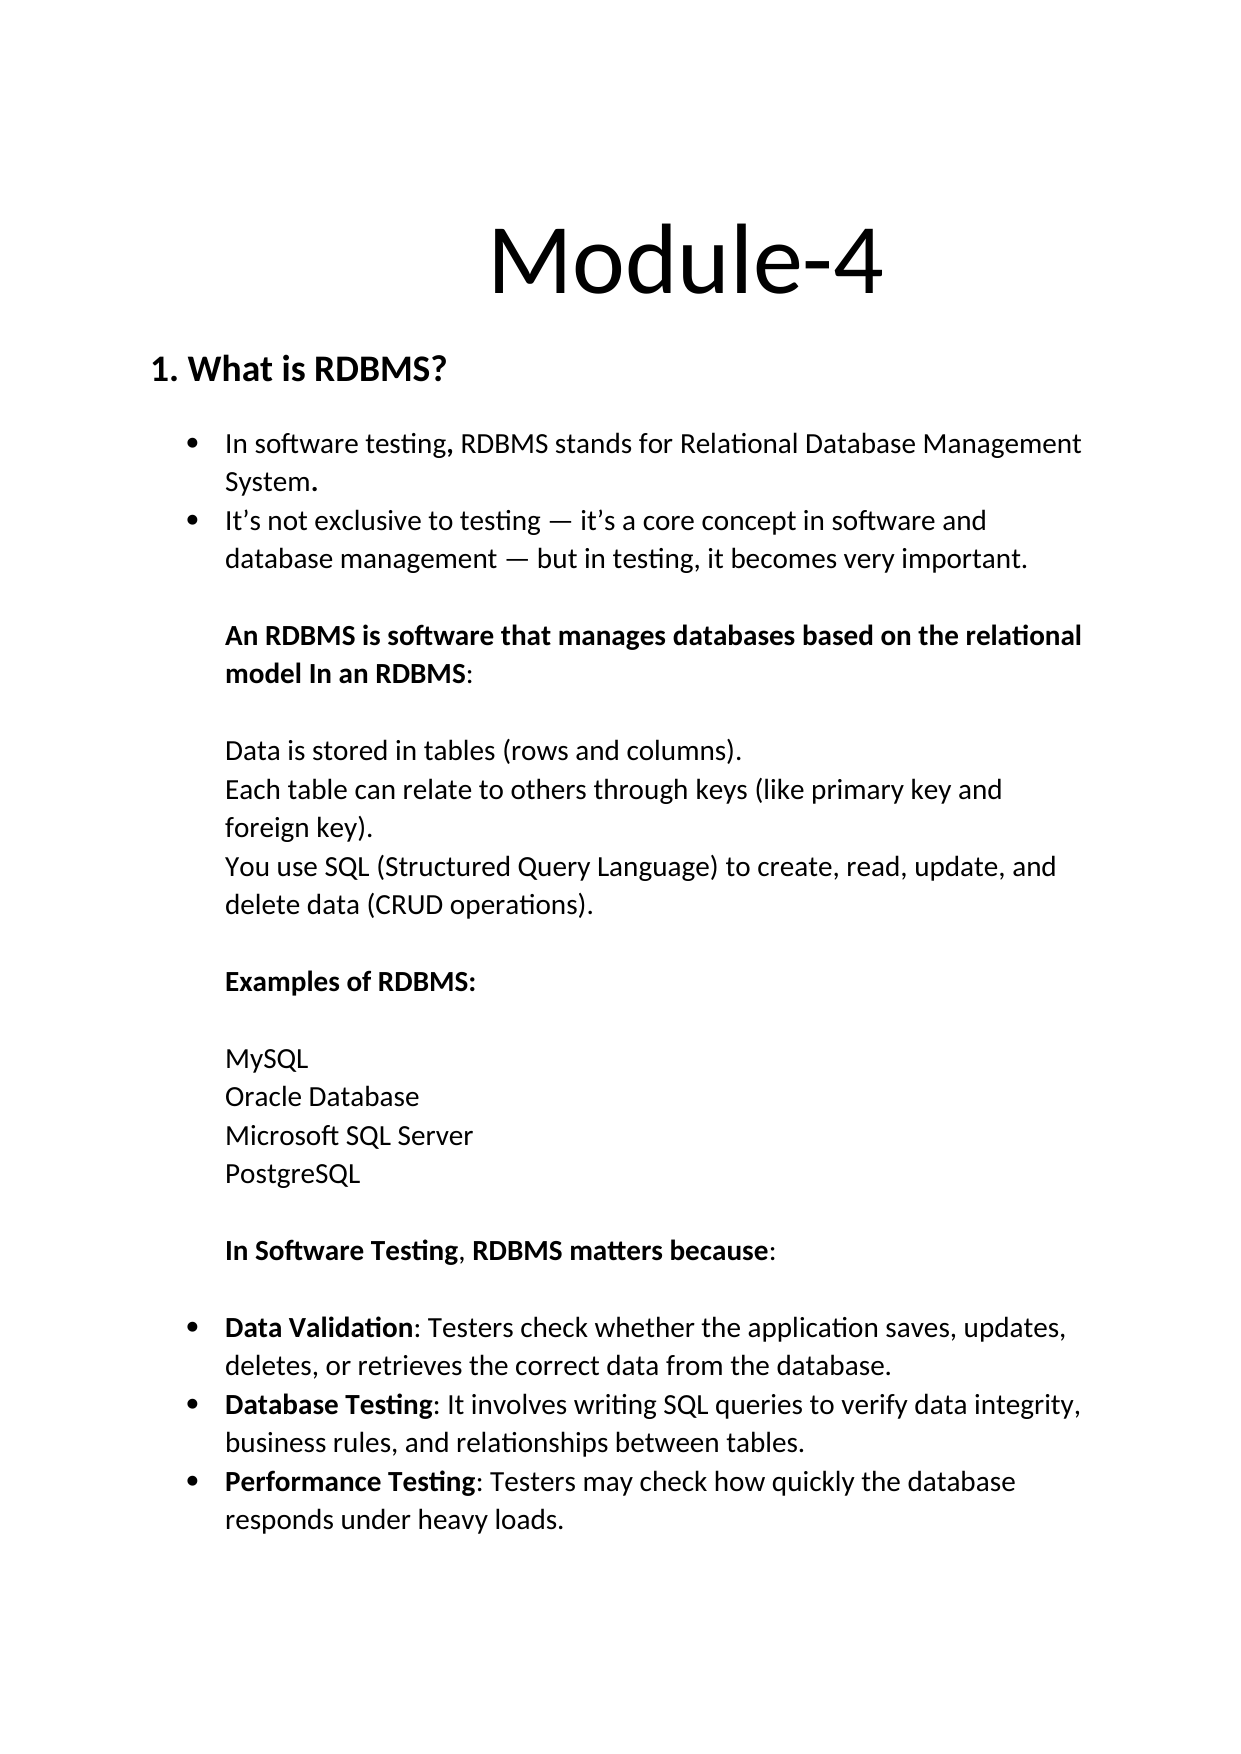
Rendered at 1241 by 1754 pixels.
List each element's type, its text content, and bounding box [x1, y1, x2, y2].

list In software testing, RDBMS stands for Relational Database Management System. [187, 425, 1090, 499]
list An RDBMS is software that manages databases based on the relational model In an RDBMS: [225, 617, 1090, 691]
list Database Testing: It involves writing SQL queries to verify data integrity, business rules, and relationships between tables. [187, 1386, 1090, 1460]
list In Software Testing, RDBMS matters because: [225, 1232, 1090, 1268]
list Each table can relate to others through keys (like primary key and foreign key). [225, 771, 1090, 845]
list Oracle Database [225, 1078, 1090, 1114]
list What is RDBMS? [150, 345, 1090, 391]
list It’s not exclusive to testing — it’s a core concept in software and database management — but in testing, it becomes very important. [187, 502, 1090, 576]
list You use SQL (Structured Query Language) to create, read, update, and delete data (CRUD operations). [225, 848, 1090, 922]
list Performance Testing: Testers may check how quickly the database responds under heavy loads. [187, 1463, 1090, 1537]
list Data is stored in tables (rows and columns). [225, 732, 1090, 768]
list Examples of RDBMS: [225, 963, 1090, 999]
list MySQL [225, 1040, 1090, 1076]
list PostgreSQL [225, 1155, 1090, 1191]
list Data Validation: Testers check whether the application saves, updates, deletes, or retrieves the correct data from the database. [187, 1309, 1090, 1383]
list Microsoft SQL Server [225, 1117, 1090, 1152]
text Module-4 [150, 197, 1090, 319]
